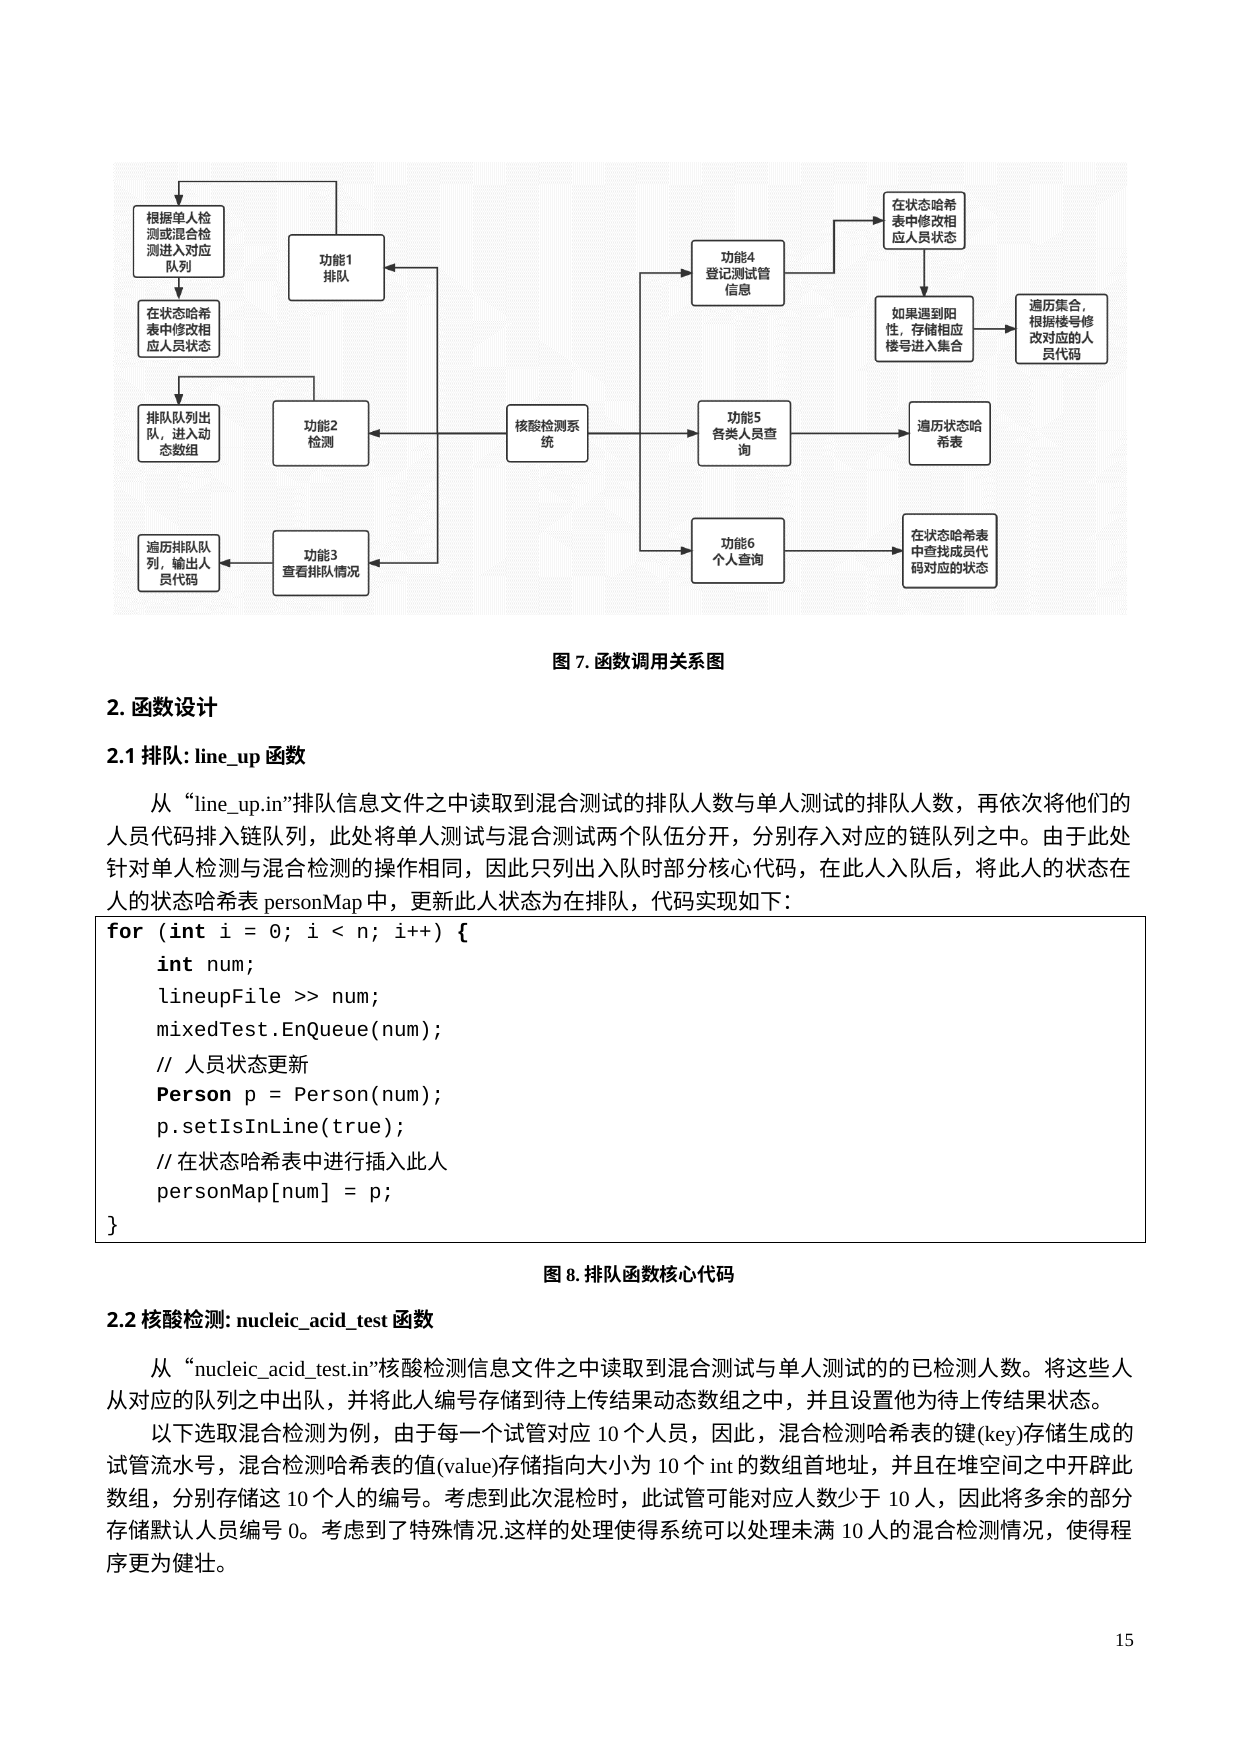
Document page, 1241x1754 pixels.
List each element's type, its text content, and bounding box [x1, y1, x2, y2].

text 从“line_up.in”排队信息文件之中读取到混合测试的排队人数与单人测试的排队人数，再依次将他们的人员代码排入链队列，此处将单人测试与混合测试两个队伍分开，分别存入对应的链队列之中。由于此处针对单人检测与混合检测的操作相同，因此只列出入队时部分核心代码，在此人入队后，将此人的状态在人的状态哈希表personMap中，更新此人状态为在排队，代码实现如下： [106, 786, 1134, 916]
text 以下选取混合检测为例，由于每一个试管对应10个人员，因此，混合检测哈希表的键(key)存储生成的试管流水号，混合检测哈希表的值(value)存储指向大小为10个int的数组首地址，并且在堆空间之中开辟此数组，分别存储这10个人的编号。考虑到此次混检时，此试管可能对应人数少于10人，因此将多余的部分存储默认人员编号0。考虑到了特殊情况.这样的处理使得系统可以处理未满10人的混合检测情况，使得程序更为健壮。 [106, 1415, 1134, 1578]
list 2.1 排队: line_up函数 [106, 738, 1134, 771]
text 图8. 排队函数核心代码 [106, 1259, 1134, 1286]
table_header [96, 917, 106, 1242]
picture [113, 162, 1128, 615]
list 2. 函数设计 [106, 690, 1134, 722]
text 图7. 函数调用关系图 [106, 647, 1134, 674]
text 从“nucleic_acid_test.in”核酸检测信息文件之中读取到混合测试与单人测试的的已检测人数。将这些人从对应的队列之中出队，并将此人编号存储到待上传结果动态数组之中，并且设置他为待上传结果状态。 [106, 1350, 1134, 1415]
list 2.2 核酸检测: nucleic_acid_test函数 [106, 1303, 1134, 1335]
